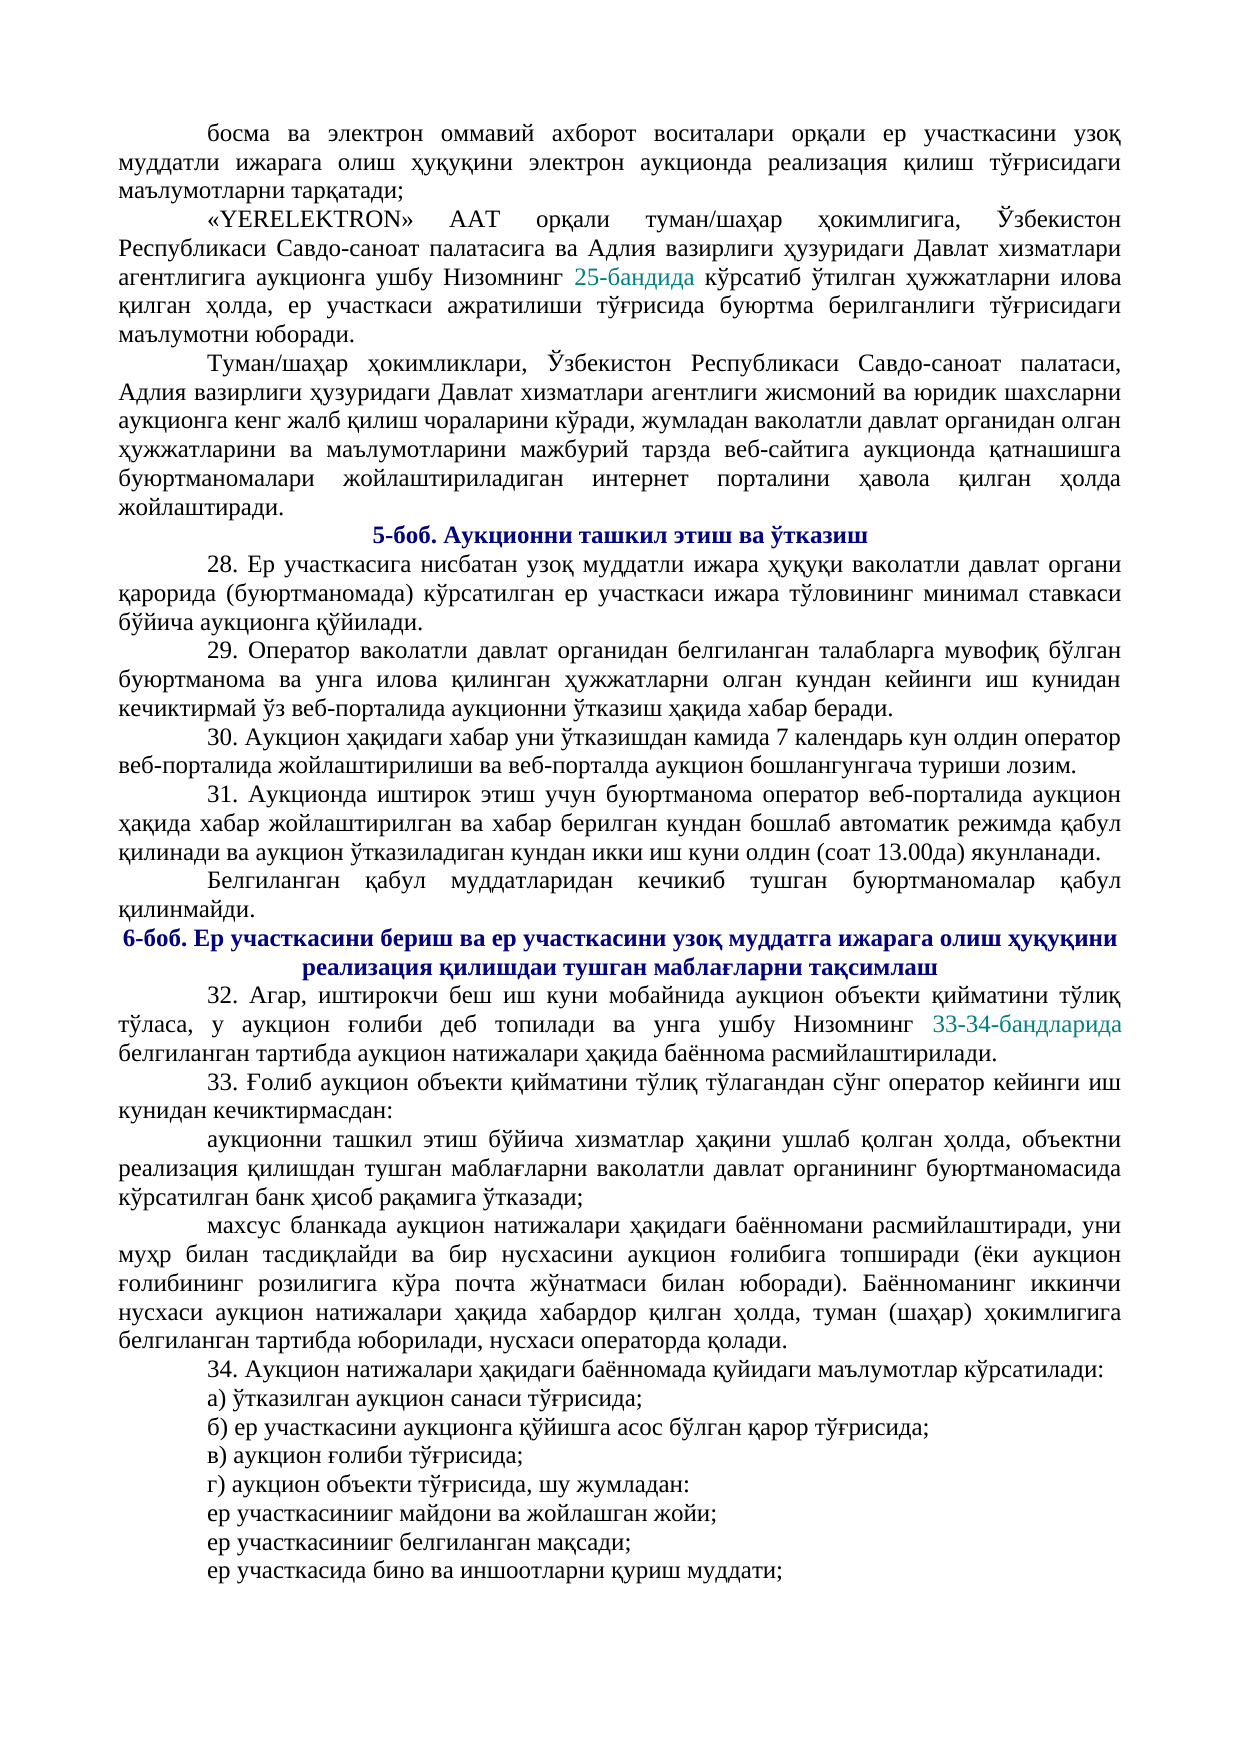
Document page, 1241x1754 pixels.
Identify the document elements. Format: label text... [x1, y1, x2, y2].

text 30. Аукцион ҳақидаги хабар уни ўтказишдан камида 7 календарь кун олдин оператор веб-порталида жойлаштирилиши ва веб-порталда аукцион бошлангунгача туриши лозим. [118, 722, 1122, 779]
text 5-боб. Аукционни ташкил этиш ва ўтказиш [118, 521, 1122, 549]
text Белгиланган қабул муддатларидан кечикиб тушган буюртманомалар қабул қилинмайди. [118, 866, 1122, 923]
text в) аукцион ғолиби тўғрисида; [118, 1441, 1122, 1469]
text 28. Ер участкасига нисбатан узоқ муддатли ижара ҳуқуқи ваколатли давлат органи қарорида (буюртманомада) кўрсатилган ер участкаси ижара тўловининг минимал ставкаси бўйича аукционга қўйилади. [118, 549, 1122, 636]
text махсус бланкада аукцион натижалари ҳақидаги баённомани расмийлаштиради, уни муҳр билан тасдиқлайди ва бир нусхасини аукцион ғолибига топширади (ёки аукцион ғолибининг розилигига кўра почта жўнатмаси билан юборади). Баённоманинг иккинчи нусхаси аукцион натижалари ҳақида хабардор қилган ҳолда, туман (шаҳар) ҳокимлигига белгиланган тартибда юборилади, нусхаси операторда қолади. [118, 1211, 1122, 1354]
text 6-боб. Ер участкасини бериш ва ер участкасини узоқ муддатга ижарага олиш ҳуқуқини реализация қилишдаи тушган маблағларни тақсимлаш [118, 923, 1122, 981]
text босма ва электрон оммавий ахборот воситалари орқали ер участкасини узоқ муддатли ижарага олиш ҳуқуқини электрон аукционда реализация қилиш тўғрисидаги маълумотларни тарқатади; [118, 118, 1122, 204]
text 32. Агар, иштирокчи беш иш куни мобайнида аукцион объекти қийматини тўлиқ тўласа, у аукцион ғолиби деб топилади ва унга ушбу Низомнинг 33-34-бандларида белгиланган тартибда аукцион натижалари ҳақида баённома расмийлаштирилади. [118, 981, 1122, 1067]
text а) ўтказилган аукцион санаси тўғрисида; [118, 1383, 1122, 1412]
text Туман/шаҳар ҳокимликлари, Ўзбекистон Республикаси Савдо-саноат палатаси, Адлия вазирлиги ҳузуридаги Давлат хизматлари агентлиги жисмоний ва юридик шахсларни аукционга кенг жалб қилиш чораларини кўради, жумладан ваколатли давлат органидан олган ҳужжатларини ва маълумотларини мажбурий тарзда веб-сайтига аукционда қатнашишга буюртманомалари жойлаштириладиган интернет порталини ҳавола қилган ҳолда жойлаштиради. [118, 348, 1122, 521]
text 33. Ғолиб аукцион объекти қийматини тўлиқ тўлагандан сўнг оператор кейинги иш кунидан кечиктирмасдан: [118, 1067, 1122, 1124]
text 31. Аукционда иштирок этиш учун буюртманома оператор веб-порталида аукцион ҳақида хабар жойлаштирилган ва хабар берилган кундан бошлаб автоматик режимда қабул қилинади ва аукцион ўтказиладиган кундан икки иш куни олдин (соат 13.00да) якунланади. [118, 779, 1122, 866]
text аукционни ташкил этиш бўйича хизматлар ҳақини ушлаб қолган ҳолда, объектни реализация қилишдан тушган маблағларни ваколатли давлат органининг буюртманомасида кўрсатилган банк ҳисоб рақамига ўтказади; [118, 1124, 1122, 1211]
text 29. Оператор ваколатли давлат органидан белгиланган талабларга мувофиқ бўлган буюртманома ва унга илова қилинган ҳужжатларни олган кундан кейинги иш кунидан кечиктирмай ўз веб-порталида аукционни ўтказиш ҳақида хабар беради. [118, 636, 1122, 722]
text ер участкасинииг белгиланган мақсади; [118, 1527, 1122, 1556]
text «YERELEKTRON» ААТ орқали туман/шаҳар ҳокимлигига, Ўзбекистон Республикаси Савдо-саноат палатасига ва Адлия вазирлиги ҳузуридаги Давлат хизматлари агентлигига аукционга ушбу Низомнинг 25-бандида кўрсатиб ўтилган ҳужжатларни илова қилган ҳолда, ер участкаси ажратилиши тўғрисида буюртма берилганлиги тўғрисидаги маълумотни юборади. [118, 204, 1122, 348]
text ер участкасинииг майдони ва жойлашган жойи; [118, 1498, 1122, 1527]
text г) аукцион объекти тўғрисида, шу жумладан: [118, 1469, 1122, 1498]
text 34. Аукцион натижалари ҳақидаги баённомада қуйидаги маълумотлар кўрсатилади: [118, 1354, 1122, 1383]
text б) ер участкасини аукционга қўйишга асос бўлган қарор тўғрисида; [118, 1412, 1122, 1441]
text ер участкасида бино ва иншоотларни қуриш муддати; [118, 1556, 1122, 1584]
